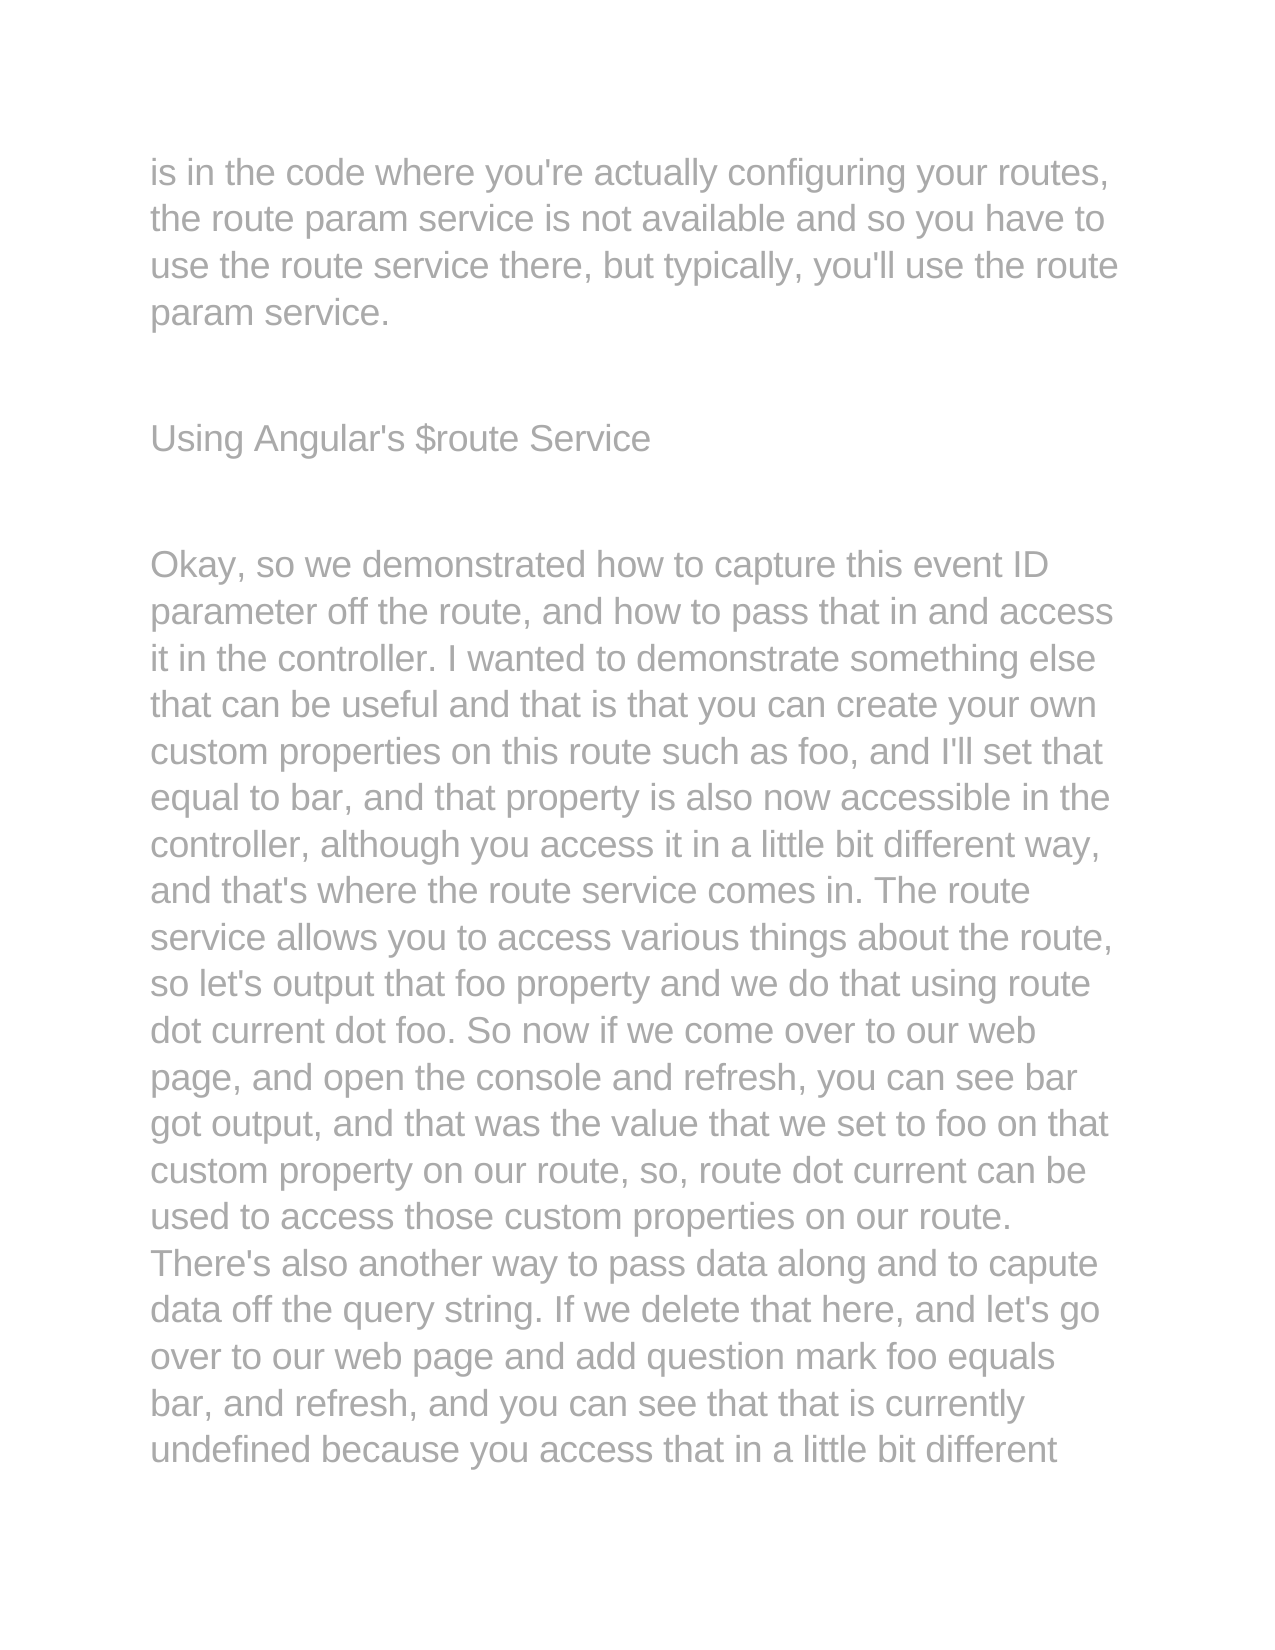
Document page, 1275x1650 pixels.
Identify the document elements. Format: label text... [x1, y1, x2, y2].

text Using Angular's $route Service [150, 416, 1125, 459]
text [150, 543, 1125, 1470]
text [150, 150, 1125, 333]
